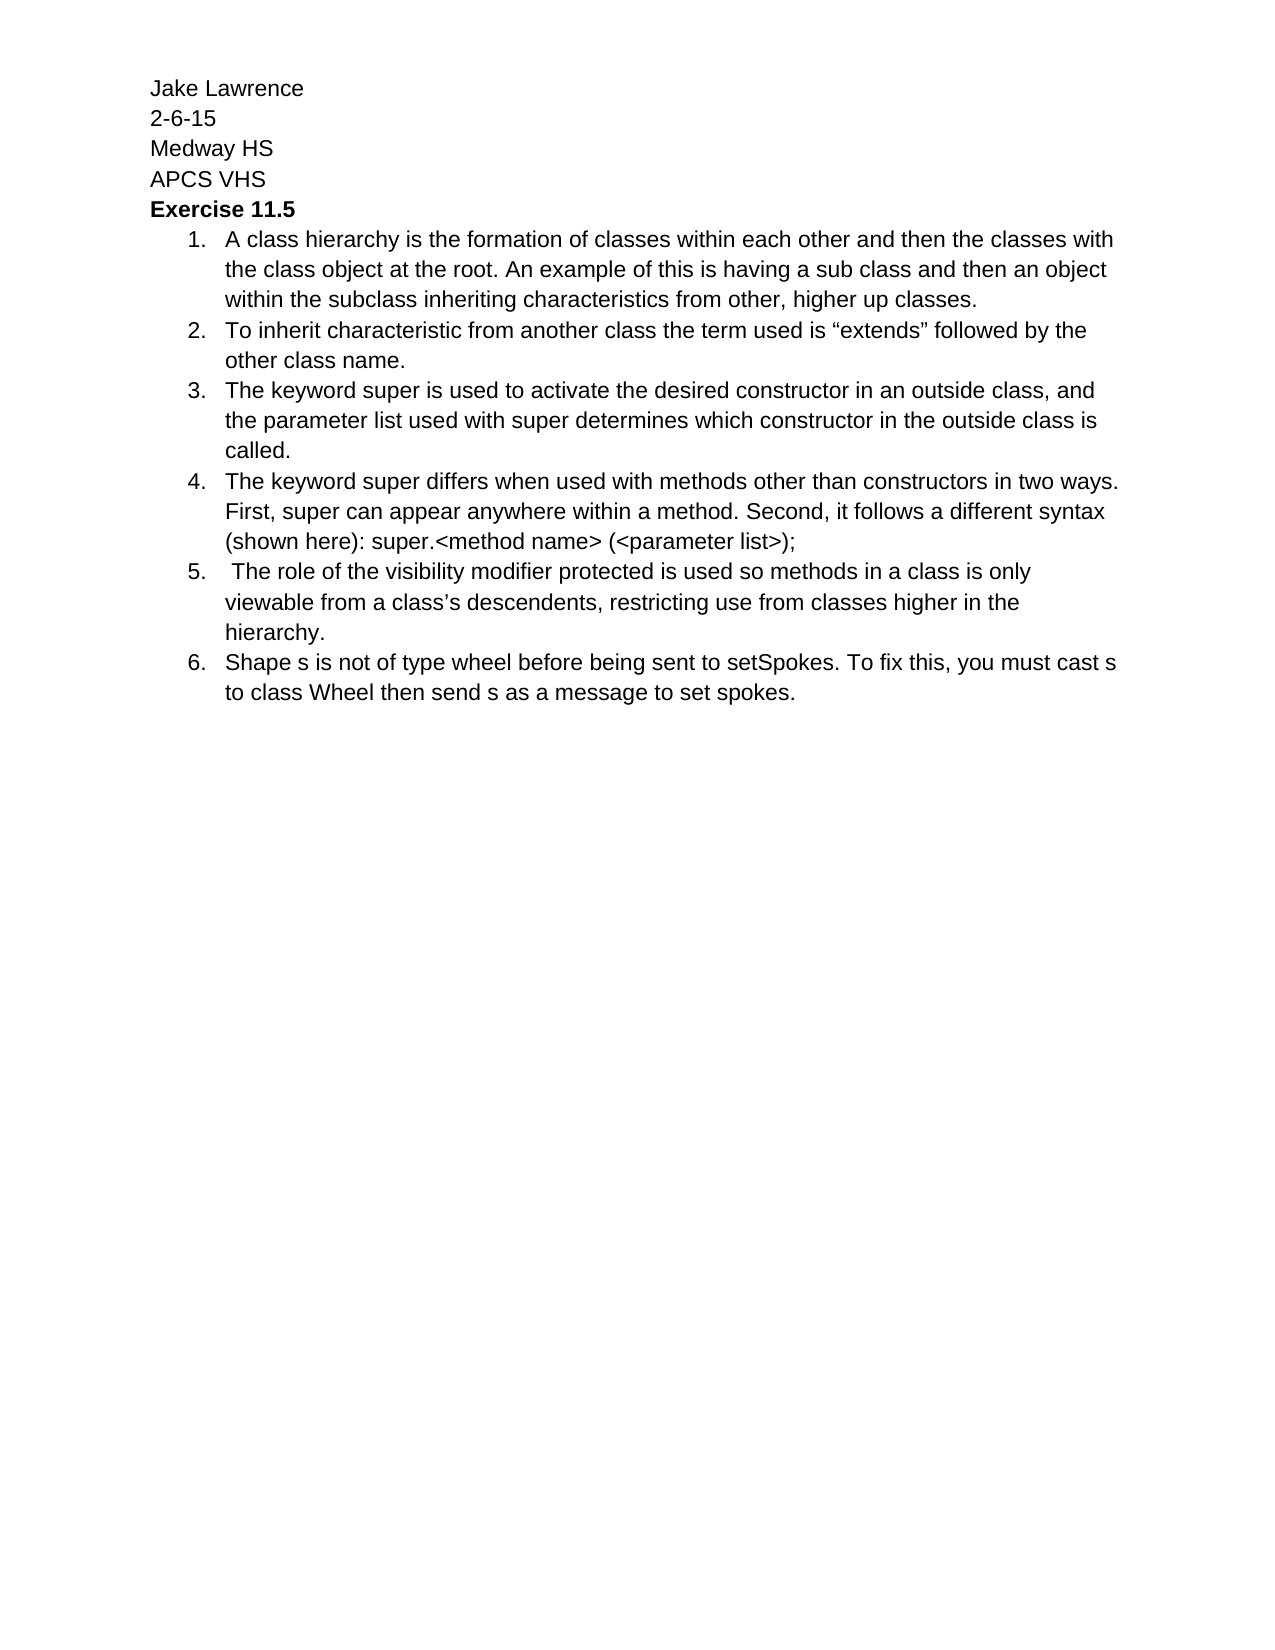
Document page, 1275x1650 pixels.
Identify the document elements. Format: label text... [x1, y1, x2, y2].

text Exercise 11.5 [150, 196, 1125, 222]
list The keyword super is used to activate the desired constructor in an outside class, and the parameter list used with super determines which constructor in the outside class is called. [187, 377, 1125, 464]
list Shape s is not of type wheel before being sent to setSpokes. To fix this, you must cast s to class Wheel then send s as a message to set spokes. [187, 649, 1125, 706]
list The role of the visibility modifier protected is used so methods in a class is only viewable from a class’s descendents, restricting use from classes higher in the hierarchy. [187, 558, 1125, 645]
list The keyword super differs when used with methods other than constructors in two ways. First, super can appear anywhere within a method. Second, it follows a different syntax (shown here): super.<method name> (<parameter list>); [187, 468, 1125, 554]
list To inherit characteristic from another class the term used is “extends” followed by the other class name. [187, 317, 1125, 373]
list A class hierarchy is the formation of classes within each other and then the classes with the class object at the root. An example of this is having a sub class and then an object within the subclass inheriting characteristics from other, higher up classes. [187, 226, 1125, 313]
